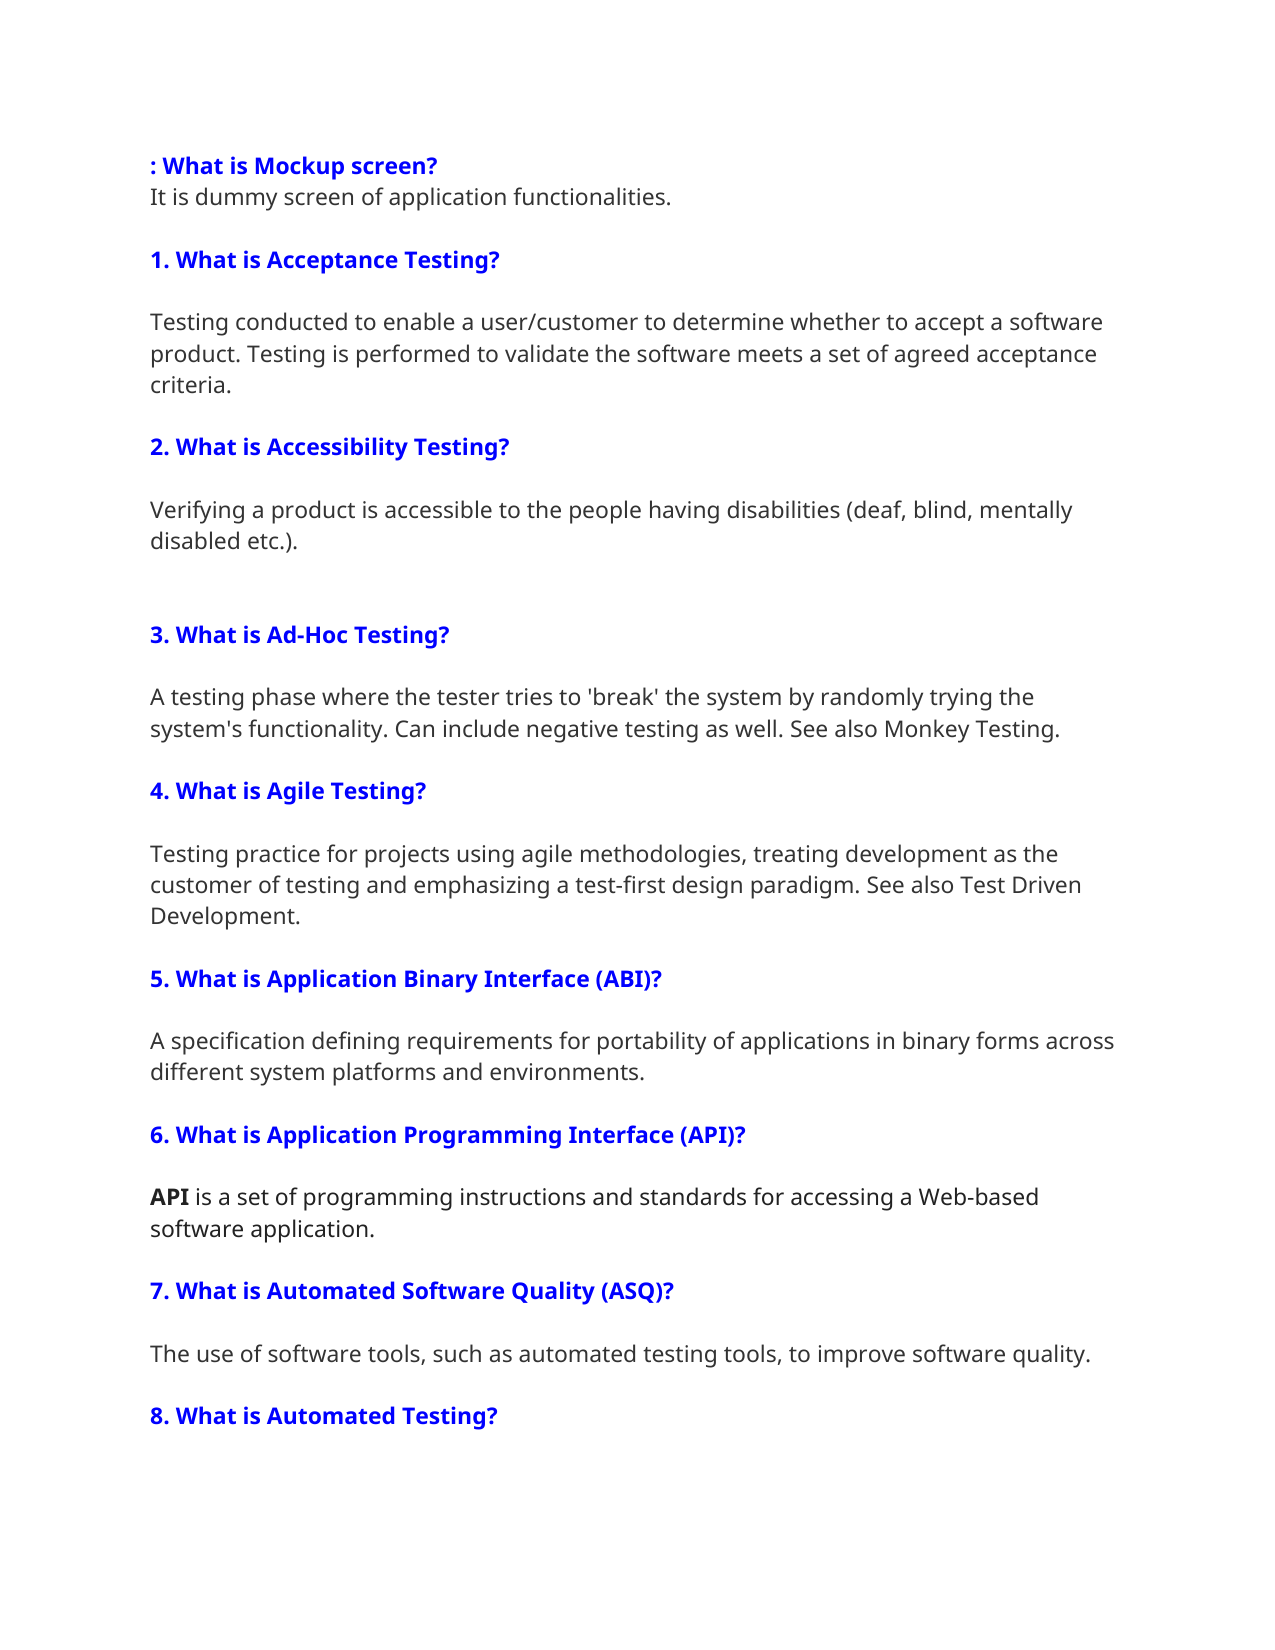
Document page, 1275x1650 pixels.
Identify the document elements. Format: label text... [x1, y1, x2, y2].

text : What is Mockup screen? [150, 150, 1125, 181]
text 7. What is Automated Software Quality (ASQ)? [150, 1275, 1125, 1306]
text 1. What is Acceptance Testing? [150, 244, 1125, 275]
text Testing practice for projects using agile methodologies, treating development as the customer of testing and emphasizing a test-first design paradigm. See also Test Driven Development. [150, 837, 1125, 931]
text 4. What is Agile Testing? [150, 775, 1125, 806]
text 6. What is Application Programming Interface (API)? [150, 1119, 1125, 1150]
text 8. What is Automated Testing? [150, 1400, 1125, 1431]
text 5. What is Application Binary Interface (ABI)? [150, 962, 1125, 994]
text It is dummy screen of application functionalities. [150, 181, 1125, 212]
text 2. What is Accessibility Testing? [150, 431, 1125, 462]
text A testing phase where the tester tries to 'break' the system by randomly trying the system's functionality. Can include negative testing as well. See also Monkey Testing. [150, 681, 1125, 744]
text Testing conducted to enable a user/customer to determine whether to accept a software product. Testing is performed to validate the software meets a set of agreed acceptance criteria. [150, 306, 1125, 400]
text The use of software tools, such as automated testing tools, to improve software quality. [150, 1337, 1125, 1369]
text API is a set of programming instructions and standards for accessing a Web-based software application. [150, 1181, 1125, 1244]
text A specification defining requirements for portability of applications in binary forms across different system platforms and environments. [150, 1025, 1125, 1087]
text 3. What is Ad-Hoc Testing? [150, 619, 1125, 650]
text Verifying a product is accessible to the people having disabilities (deaf, blind, mentally disabled etc.). [150, 494, 1125, 587]
